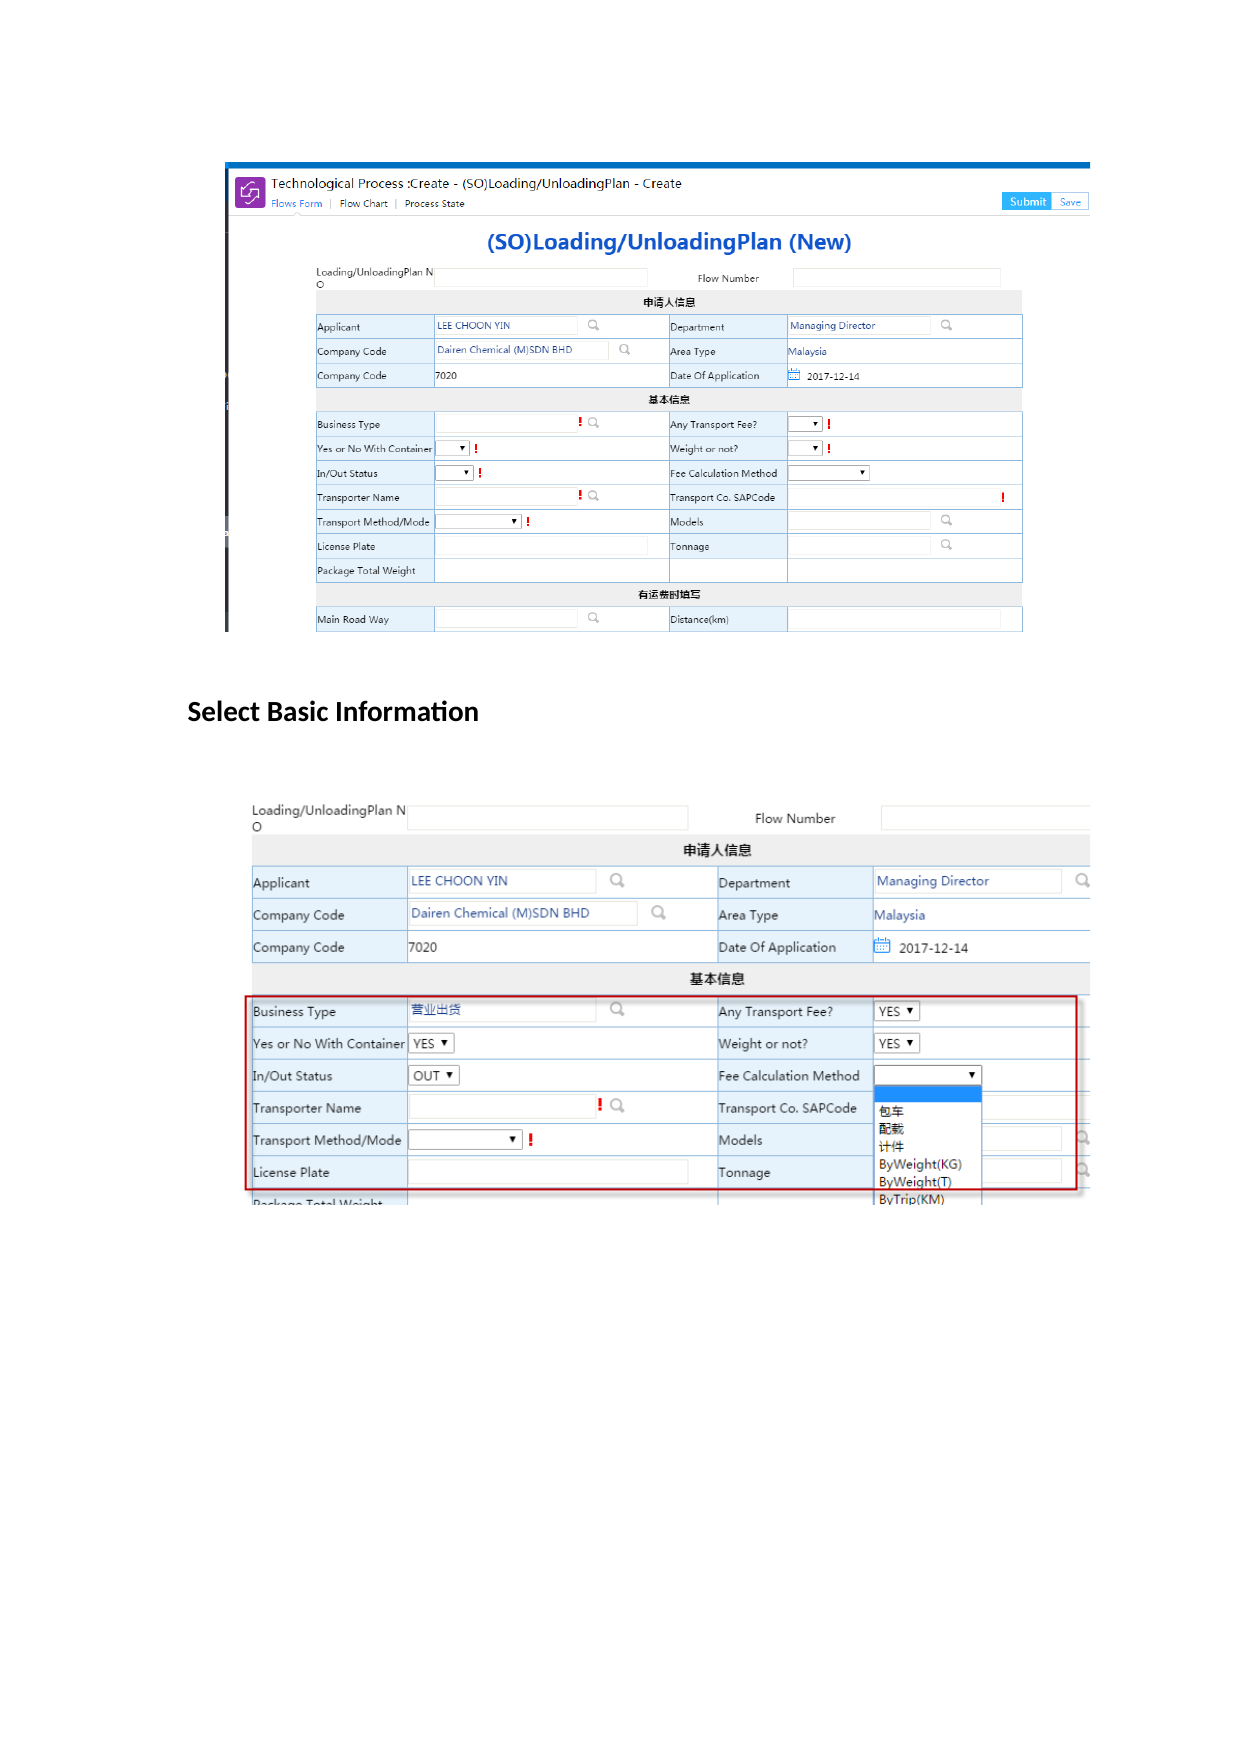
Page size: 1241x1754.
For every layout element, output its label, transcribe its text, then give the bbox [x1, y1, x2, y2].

picture [225, 162, 1091, 632]
subtitle Select Basic Information [187, 679, 1053, 744]
picture [225, 793, 1091, 1205]
